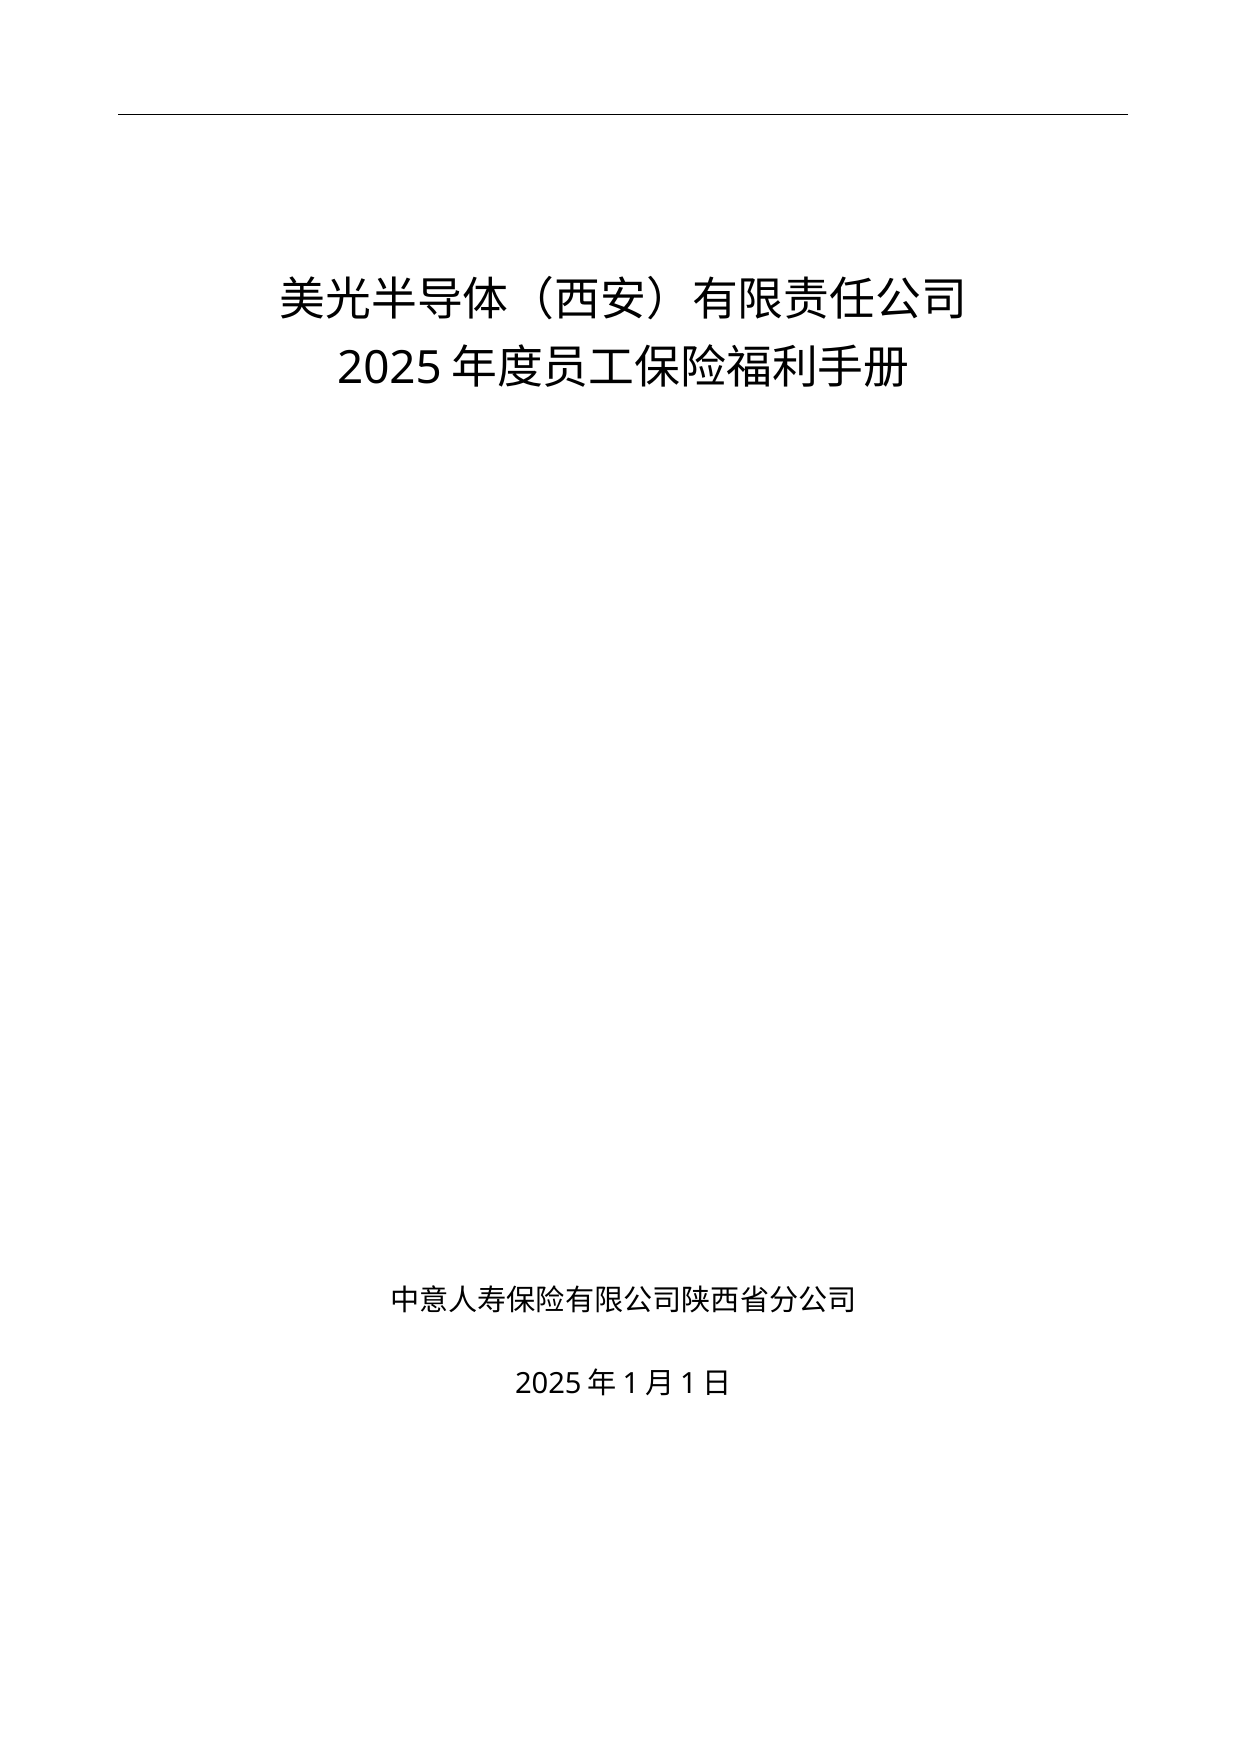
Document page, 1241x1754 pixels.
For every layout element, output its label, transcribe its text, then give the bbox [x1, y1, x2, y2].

text 美光半导体（西安）有限责任公司 [118, 262, 1128, 329]
text 2025年1月1日 [118, 1348, 1128, 1416]
text 2025年度员工保险福利手册 [118, 329, 1128, 397]
text 中意人寿保险有限公司陕西省分公司 [118, 1263, 1128, 1331]
